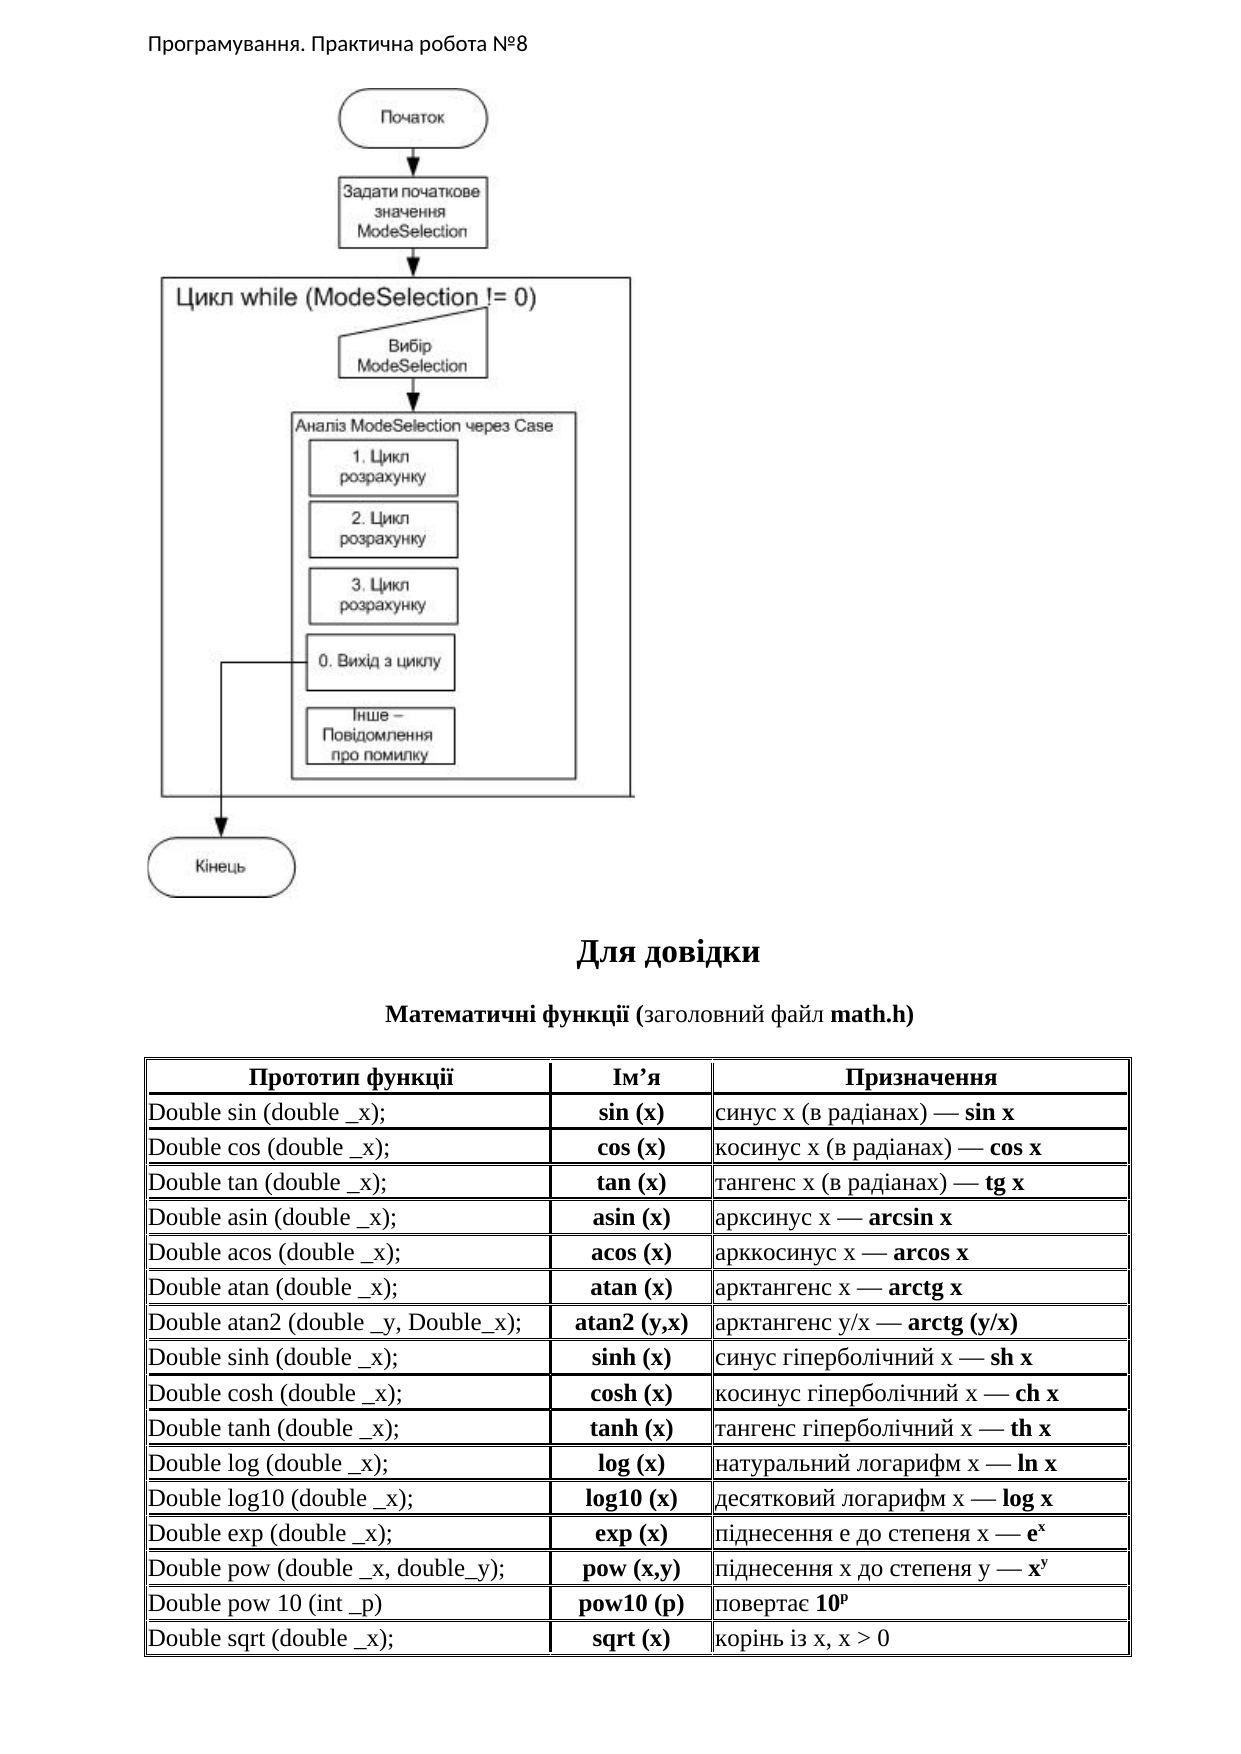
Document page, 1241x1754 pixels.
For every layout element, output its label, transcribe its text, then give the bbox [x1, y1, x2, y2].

table_cell піднесення е до степеня х — ех [714, 1513, 1129, 1548]
picture [147, 88, 636, 898]
table_cell косинус x (в радіанах) — cos х [714, 1127, 1128, 1162]
table_cell Double sqrt (double _х); [147, 1619, 550, 1654]
table_header Прототип функції [147, 1060, 550, 1092]
table_cell exp (x) [552, 1517, 711, 1548]
table_cell арксинус х — arcsin х [714, 1197, 1129, 1232]
table_cell арккосинус х — arcos х [714, 1233, 1129, 1267]
table_cell Double atan2 (double _y, Double_x); [145, 1303, 550, 1338]
table_cell pow (x,y) [552, 1552, 711, 1583]
table_cell Double tanh (double _x); [145, 1408, 549, 1443]
table_cell Double cos (double _x); [147, 1127, 549, 1162]
table_cell арктангенс х — arctg х [714, 1268, 1129, 1303]
table_cell Double sinh (double _x); [145, 1338, 550, 1373]
text Для довідки [185, 931, 1152, 970]
table_cell atan2 (y,x) [552, 1306, 711, 1338]
table_cell acos (x) [552, 1236, 711, 1267]
table_cell тангенс гіперболічний х — th х [714, 1408, 1130, 1443]
table_cell sqrt (x) [550, 1622, 713, 1654]
text Математичні функції (заголовний файл math.h) [148, 999, 1152, 1028]
table_cell sinh (x) [552, 1341, 711, 1373]
table_cell tanh (x) [552, 1411, 711, 1443]
table_header Призначення [713, 1060, 1128, 1092]
table_cell корінь iз x, x > 0 [713, 1619, 1129, 1654]
table_cell tan (x) [552, 1166, 711, 1197]
table_cell Double pow (double _x, double_y); [147, 1548, 549, 1583]
table_cell косинус гіперболічний х — ch х [714, 1373, 1130, 1408]
table_cell Double log (double _x); [147, 1443, 549, 1478]
table_cell pow10 (p) [552, 1587, 711, 1618]
table_cell синус x (в радіанах) — sin x [714, 1092, 1128, 1127]
table_cell Double atan (double _x); [147, 1268, 549, 1303]
table_cell Double asin (double _x); [147, 1197, 549, 1232]
table_cell Double log10 (double _x); [147, 1478, 549, 1513]
table_cell арктангенс у/х — arctg (у/х) [713, 1303, 1130, 1338]
table_cell Double exp (double _x); [147, 1513, 549, 1548]
table_cell Double tan (double _x); [147, 1162, 549, 1197]
table_cell натуральний логарифм х — ln х [714, 1443, 1129, 1478]
table_cell log (x) [552, 1447, 711, 1478]
table_cell повертає 10р [714, 1584, 1129, 1618]
table_cell Double pow 10 (int _p) [147, 1584, 549, 1618]
table_cell cos (x) [552, 1130, 711, 1162]
table_cell піднесення х до степеня у — ху [714, 1548, 1129, 1583]
table_header Ім’я [550, 1060, 713, 1092]
table_cell atan (x) [552, 1271, 711, 1303]
table_cell синус гіперболічний х — sh х [713, 1338, 1130, 1373]
table_cell Double cosh (double _x); [145, 1373, 549, 1408]
table_cell Double sin (double _х); [147, 1092, 549, 1127]
table_cell log10 (x) [552, 1482, 711, 1513]
table_cell sin (x) [552, 1095, 711, 1127]
table_cell Double acos (double _x); [147, 1233, 549, 1267]
table_cell десятковий логарифм х — log х [714, 1478, 1129, 1513]
table_cell тангенс х (в радіанах) — tg х [714, 1162, 1129, 1197]
table_cell asin (x) [552, 1201, 711, 1232]
table_cell cosh (x) [552, 1376, 711, 1408]
